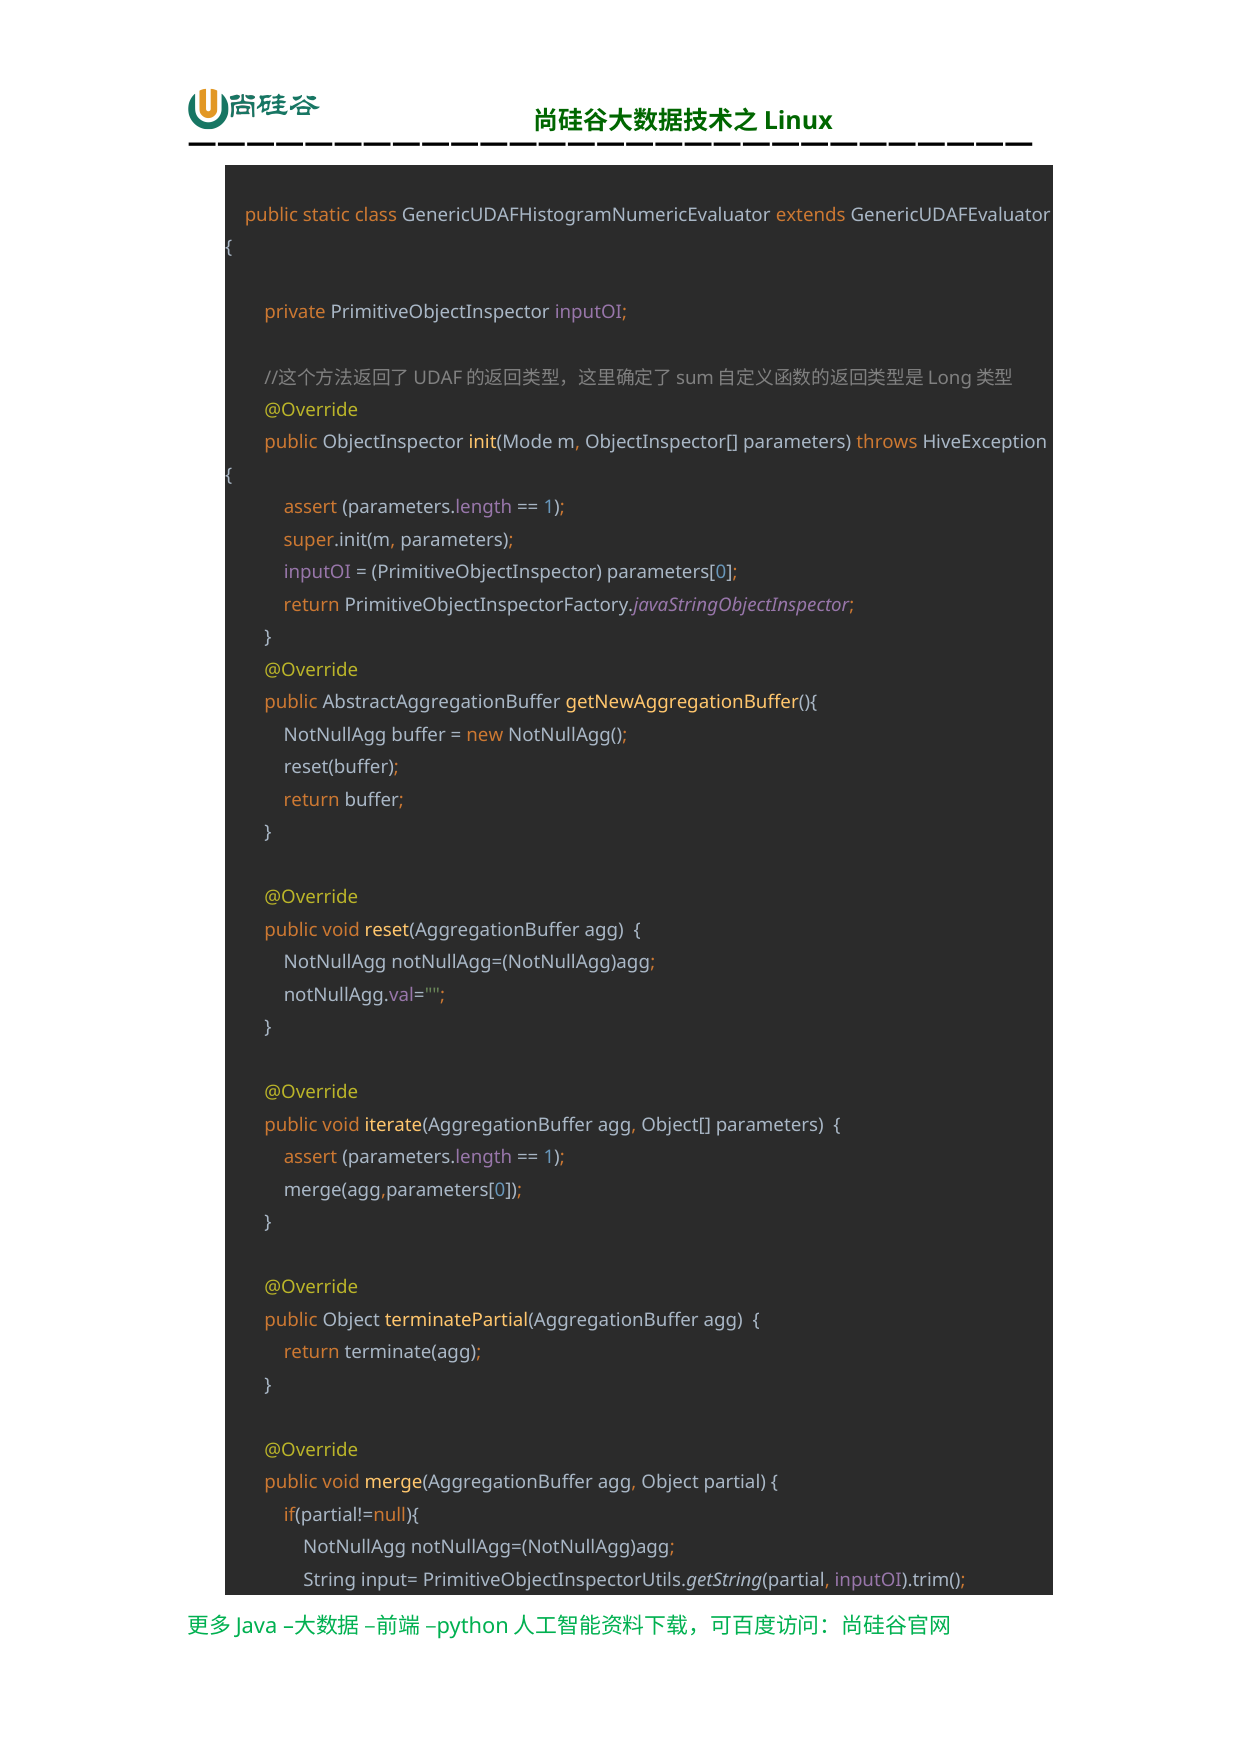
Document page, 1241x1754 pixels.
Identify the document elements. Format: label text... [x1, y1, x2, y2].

picture [187, 88, 321, 130]
